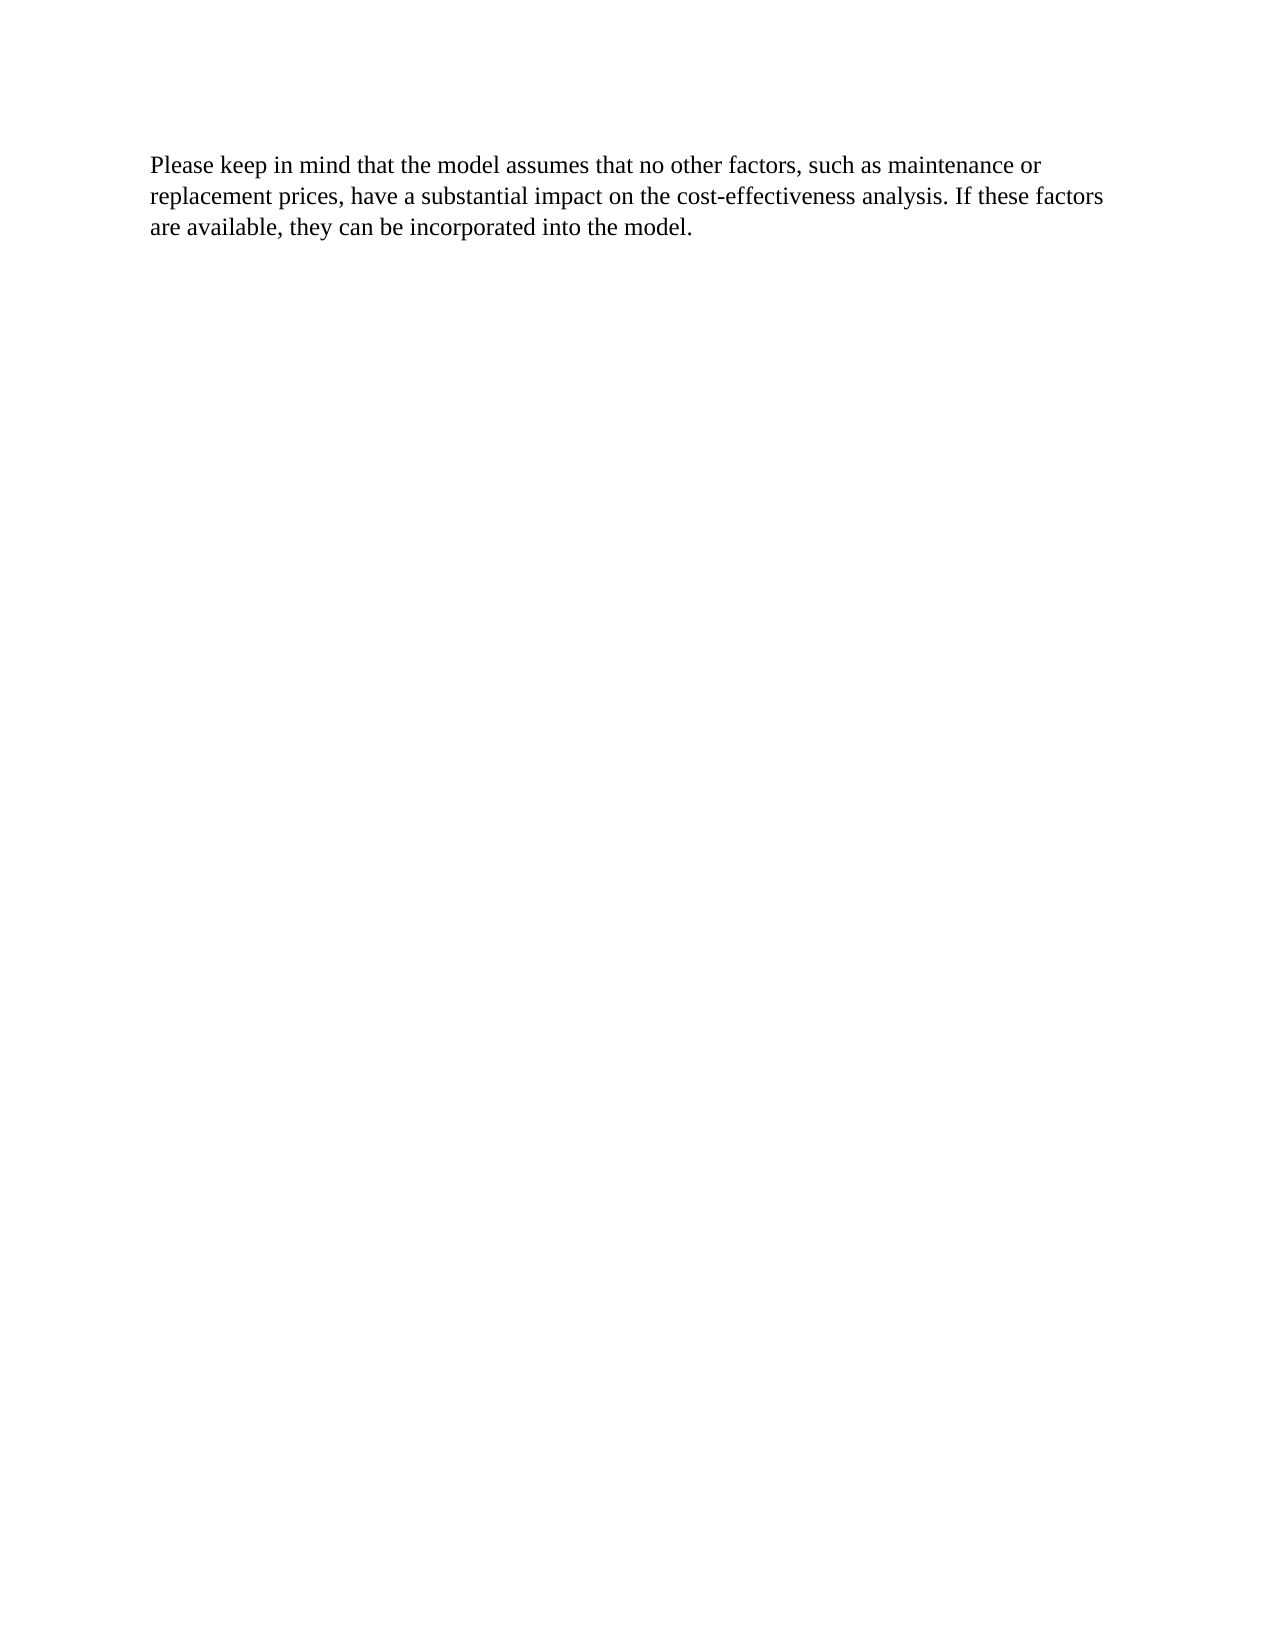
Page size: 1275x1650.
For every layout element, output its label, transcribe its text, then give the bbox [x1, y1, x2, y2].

text Please keep in mind that the model assumes that no other factors, such as maintenance or replacement prices, have a substantial impact on the cost-effectiveness analysis. If these factors are available, they can be incorporated into the model. [150, 150, 1125, 241]
